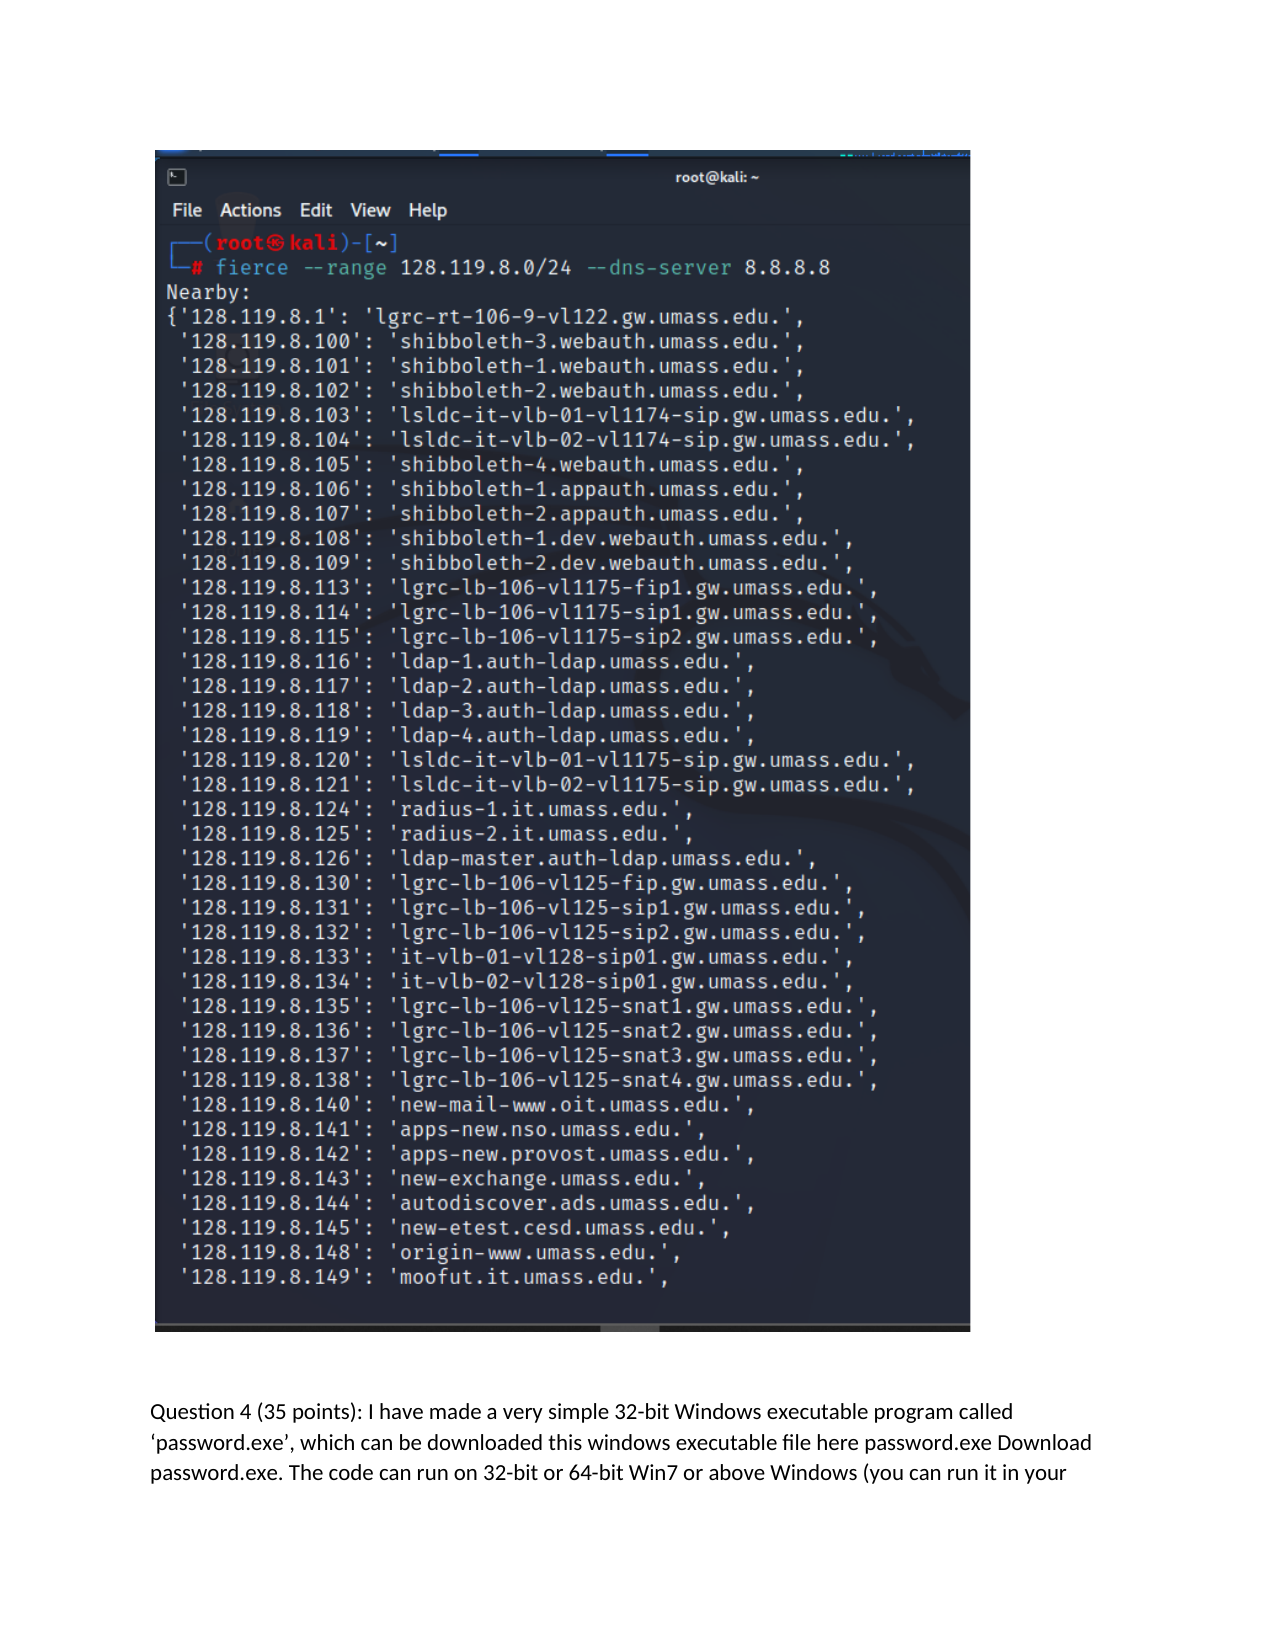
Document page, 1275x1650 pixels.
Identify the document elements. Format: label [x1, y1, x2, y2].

picture [155, 150, 971, 1332]
text [150, 1397, 1125, 1486]
